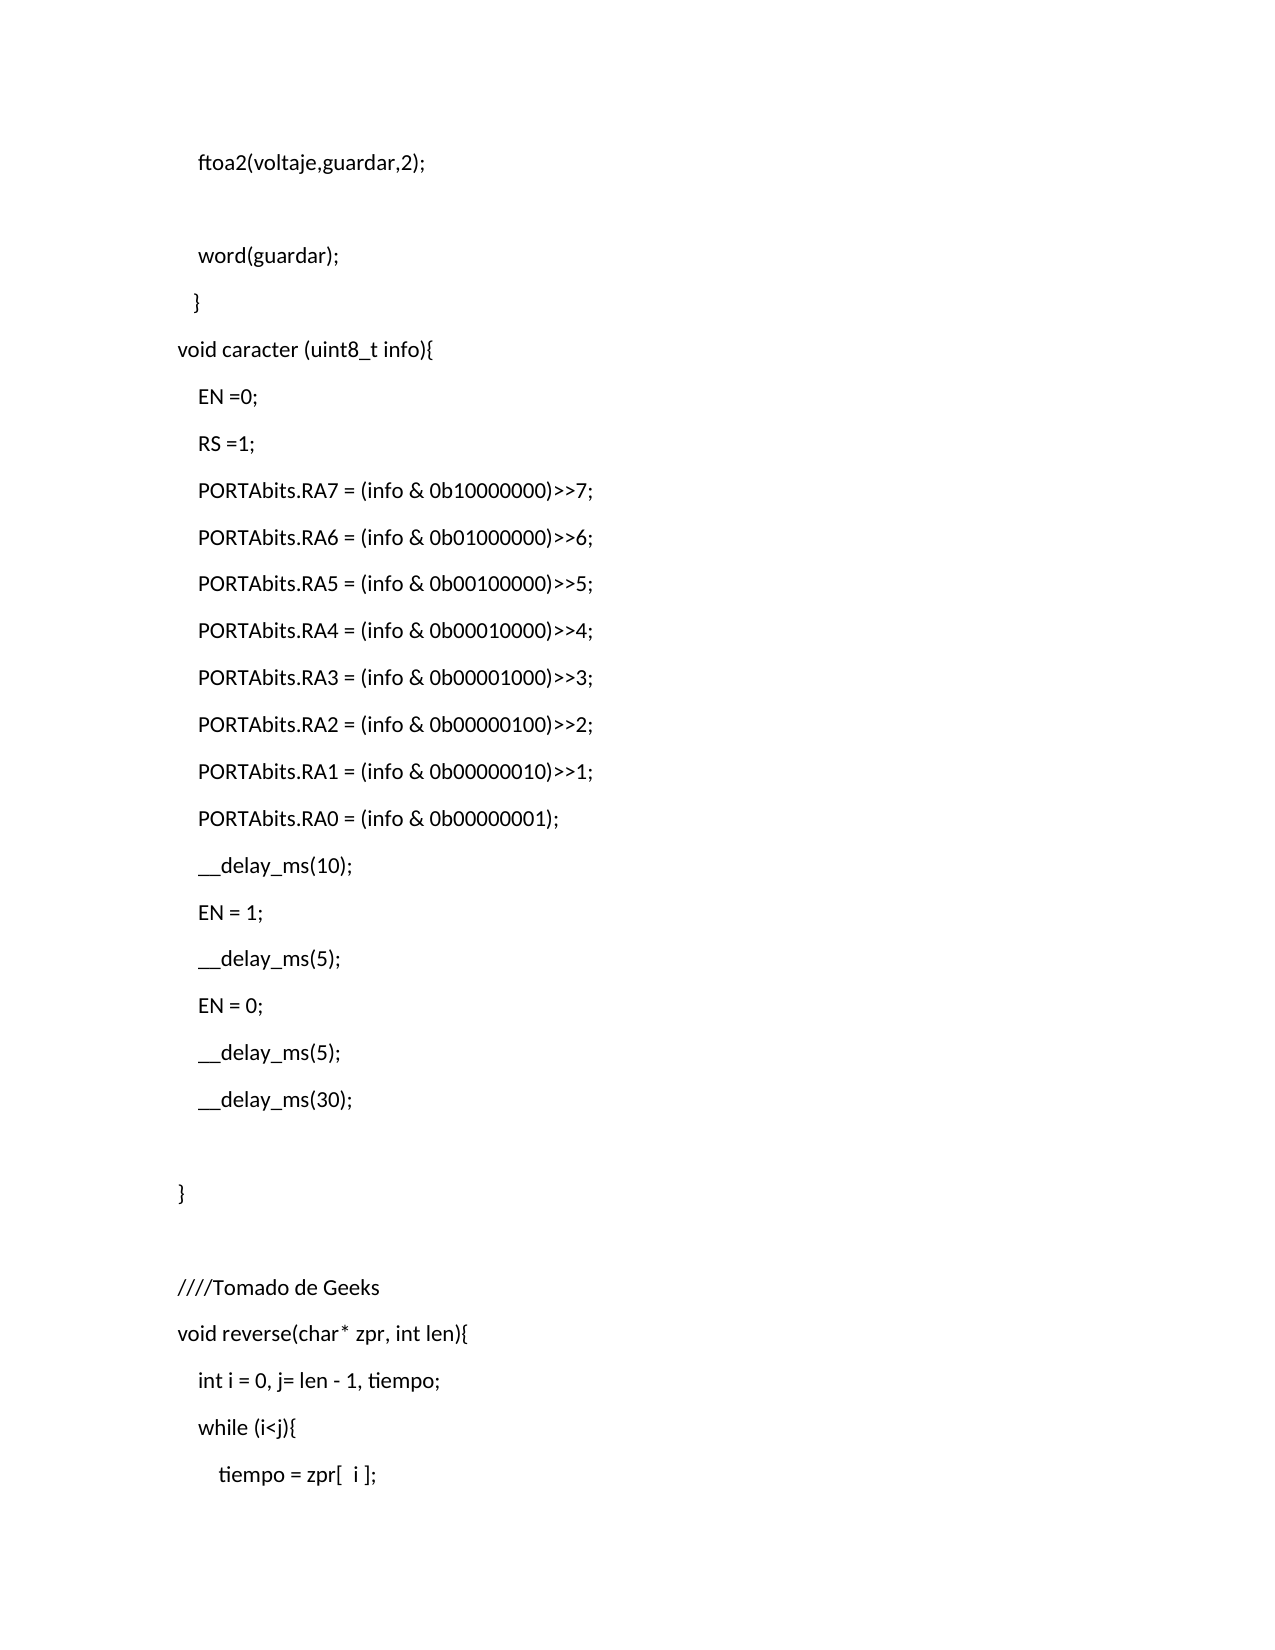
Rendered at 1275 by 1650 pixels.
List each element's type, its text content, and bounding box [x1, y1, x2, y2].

text PORTAbits.RA0 = (info & 0b00000001); [177, 804, 1098, 832]
text while (i<j){ [177, 1413, 1098, 1441]
text int i = 0, j= len - 1, tiempo; [177, 1366, 1098, 1394]
text EN =0; [177, 382, 1098, 410]
text PORTAbits.RA1 = (info & 0b00000010)>>1; [177, 757, 1098, 785]
text PORTAbits.RA6 = (info & 0b01000000)>>6; [177, 523, 1098, 551]
text void caracter (uint8_t info){ [177, 335, 1098, 363]
text PORTAbits.RA4 = (info & 0b00010000)>>4; [177, 616, 1098, 644]
text __delay_ms(5); [177, 1038, 1098, 1066]
text ftoa2(voltaje,guardar,2); [177, 148, 1098, 176]
text PORTAbits.RA3 = (info & 0b00001000)>>3; [177, 663, 1098, 691]
text PORTAbits.RA2 = (info & 0b00000100)>>2; [177, 710, 1098, 738]
text void reverse(char* zpr, int len){ [177, 1319, 1098, 1347]
text EN = 0; [177, 991, 1098, 1019]
text RS =1; [177, 429, 1098, 457]
text PORTAbits.RA7 = (info & 0b10000000)>>7; [177, 476, 1098, 504]
text __delay_ms(30); [177, 1085, 1098, 1113]
text __delay_ms(5); [177, 944, 1098, 972]
text tiempo = zpr[ i ]; [177, 1460, 1098, 1488]
text ////Tomado de Geeks [177, 1273, 1098, 1301]
text } [177, 1179, 1098, 1207]
text } [177, 288, 1098, 316]
text PORTAbits.RA5 = (info & 0b00100000)>>5; [177, 569, 1098, 597]
text word(guardar); [177, 241, 1098, 269]
text __delay_ms(10); [177, 851, 1098, 879]
text EN = 1; [177, 898, 1098, 926]
